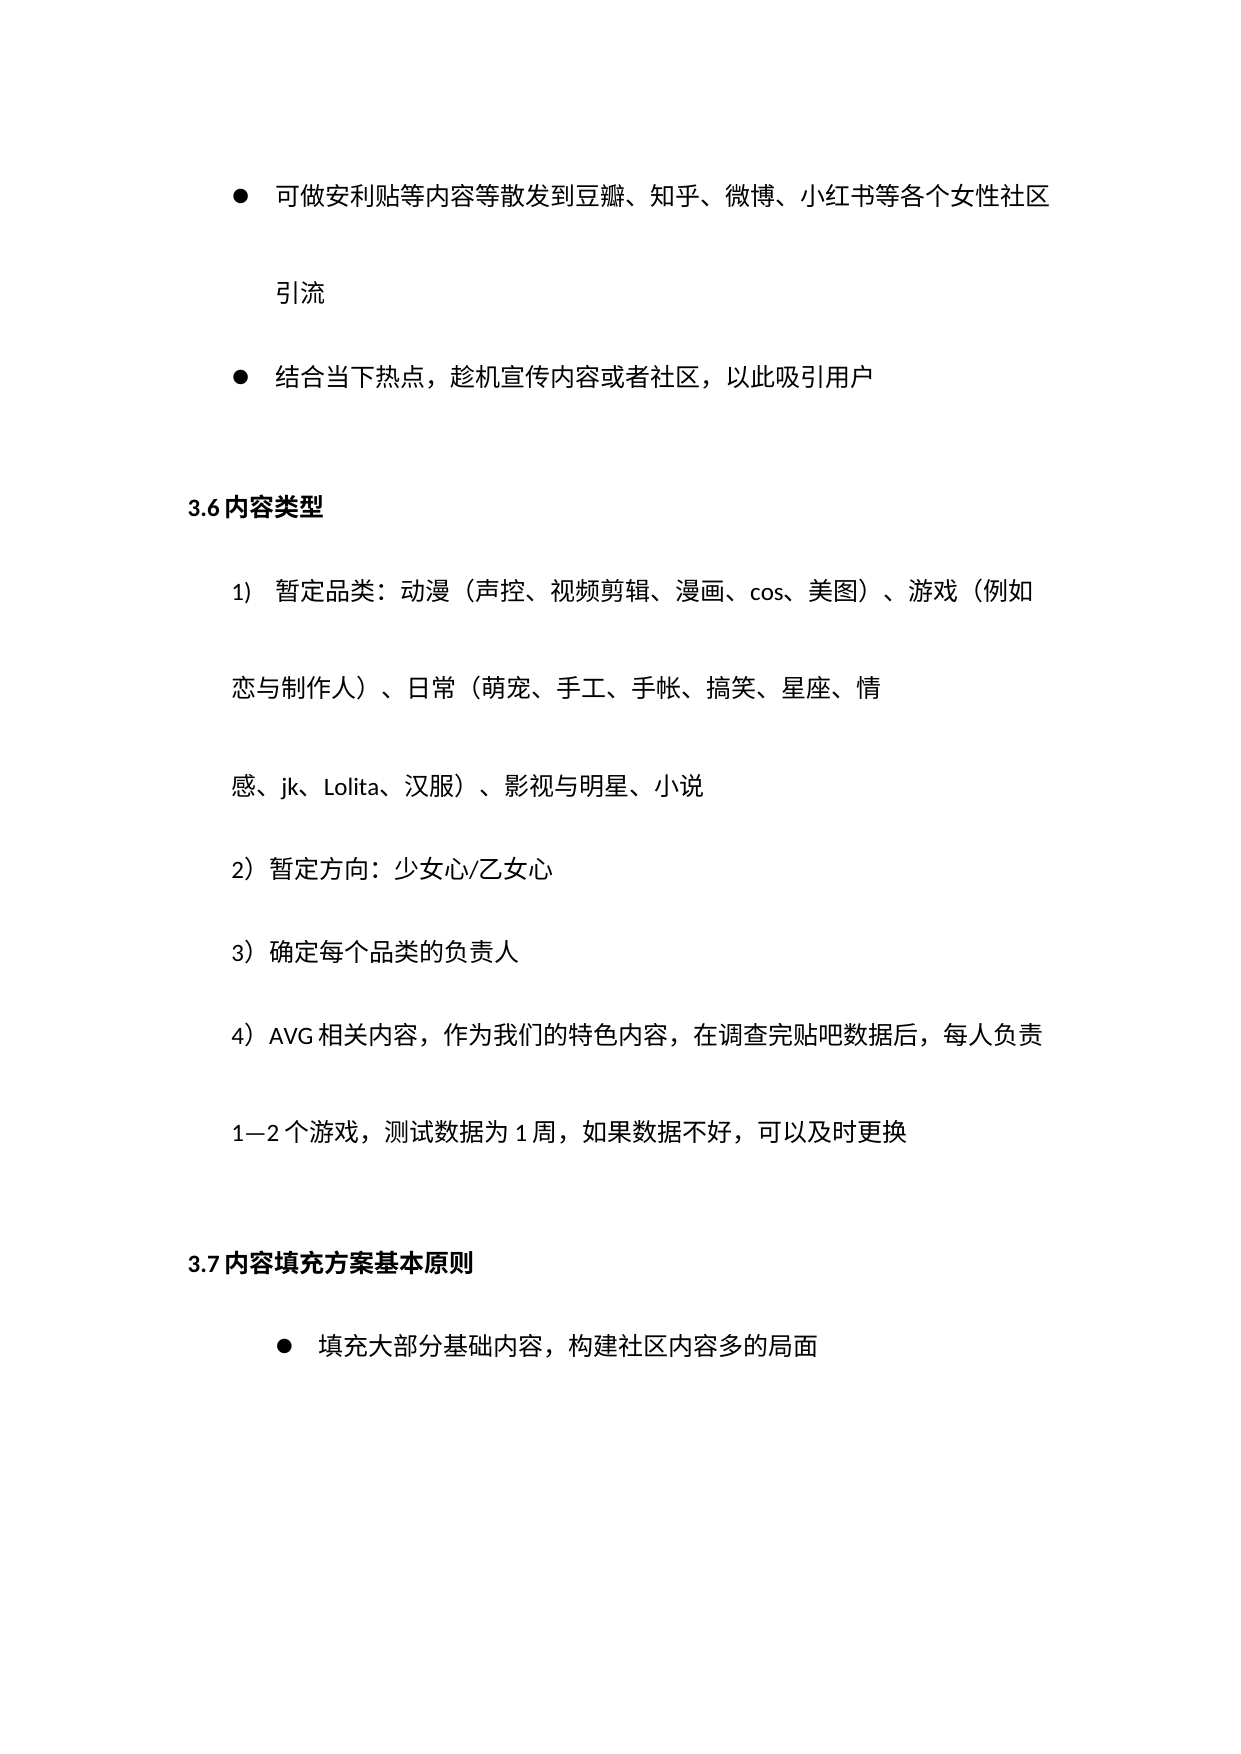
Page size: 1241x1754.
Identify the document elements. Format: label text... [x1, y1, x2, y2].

list 填充大部分基础内容，构建社区内容多的局面 [275, 1312, 1053, 1377]
text 3.6内容类型 [187, 473, 1053, 538]
list 暂定品类：动漫（声控、视频剪辑、漫画、cos、美图）、游戏（例如恋与制作人）、日常（萌宠、手工、手帐、搞笑、星座、情感、jk、Lolita、汉服）、影视与明星、小说 [231, 557, 1053, 817]
list 可做安利贴等内容等散发到豆瓣、知乎、微博、小红书等各个女性社区引流 [231, 162, 1053, 324]
text 3.7内容填充方案基本原则 [187, 1229, 1053, 1294]
text 2）暂定方向：少女心/乙女心 [231, 835, 1053, 900]
text 3）确定每个品类的负责人 [231, 918, 1053, 983]
text 4）AVG相关内容，作为我们的特色内容，在调查完贴吧数据后，每人负责1—2个游戏，测试数据为1周，如果数据不好，可以及时更换 [231, 1001, 1053, 1163]
list 结合当下热点，趁机宣传内容或者社区，以此吸引用户 [231, 343, 1053, 408]
